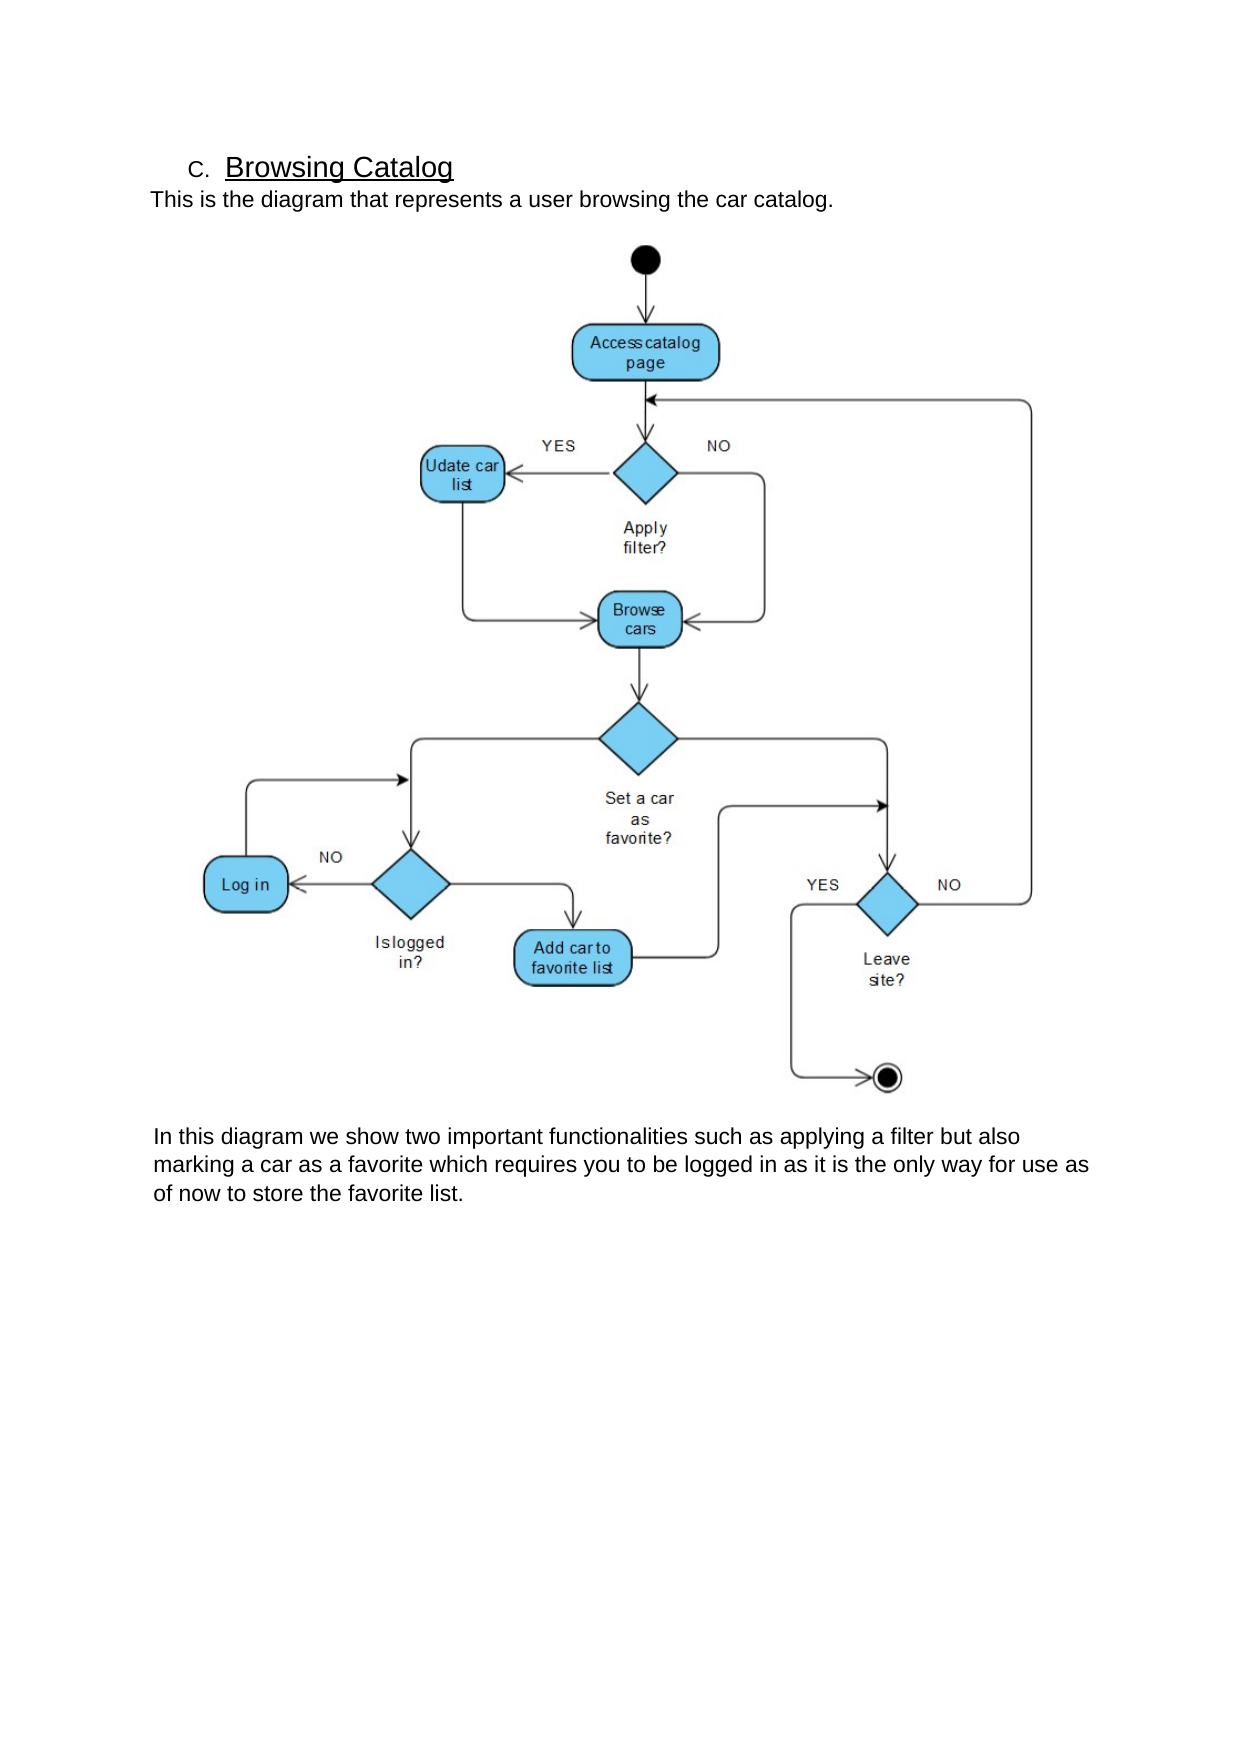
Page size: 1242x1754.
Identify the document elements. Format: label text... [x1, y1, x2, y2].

text In this diagram we show two important functionalities such as applying a filter but also marking a car as a favorite which requires you to be logged in as it is the only way for use as of now to store the favorite list. [153, 1123, 1094, 1206]
picture [153, 243, 1094, 1121]
list Browsing Catalog [187, 150, 1092, 183]
text This is the diagram that represents a user browsing the car catalog. [150, 186, 1092, 213]
